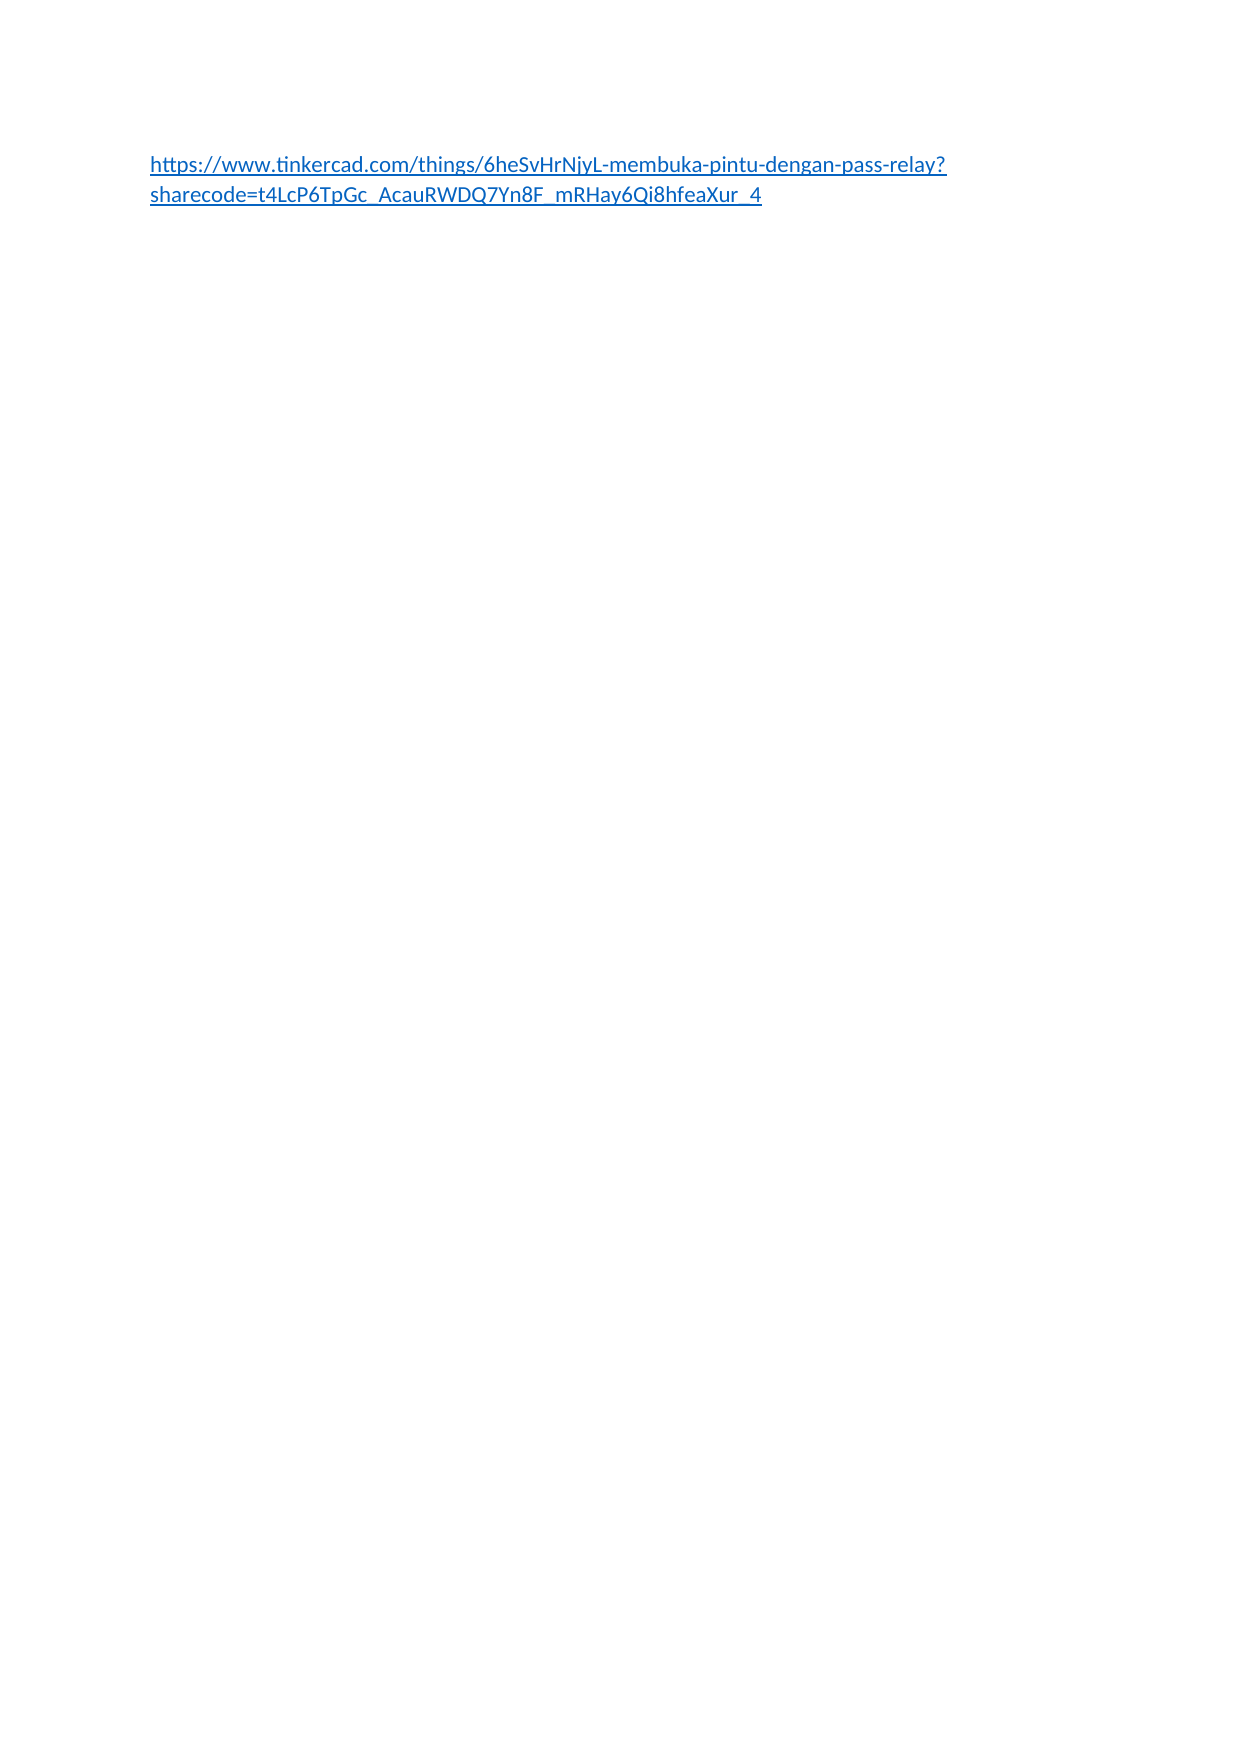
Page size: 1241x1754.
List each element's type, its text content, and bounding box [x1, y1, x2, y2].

text https://www.tinkercad.com/things/6heSvHrNjyL-membuka-pintu-dengan-pass-relay?sharecode=t4LcP6TpGc_AcauRWDQ7Yn8F_mRHay6Qi8hfeaXur_4 [150, 150, 1090, 208]
